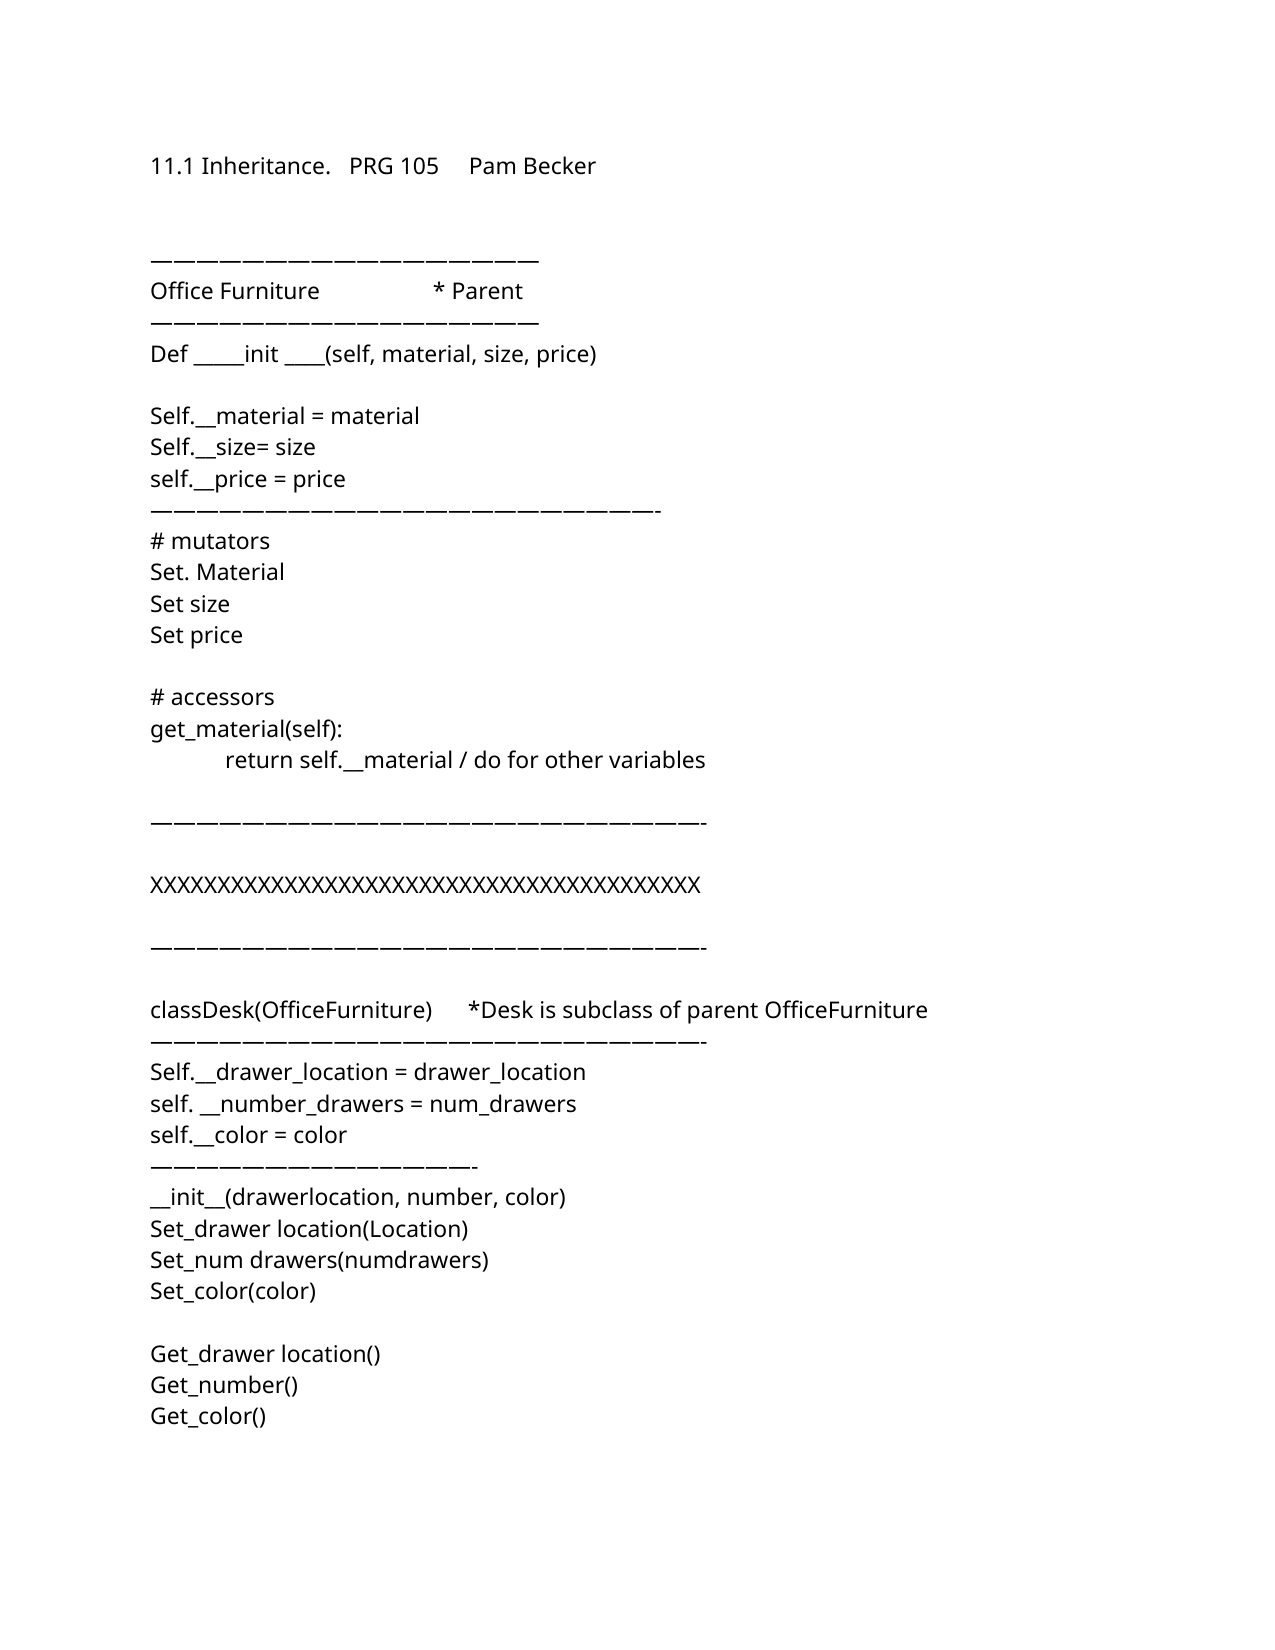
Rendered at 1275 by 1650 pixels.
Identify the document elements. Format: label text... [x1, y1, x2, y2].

text 11.1 Inheritance. PRG 105 Pam Becker [150, 150, 1125, 181]
text Get_number() [150, 1369, 1125, 1400]
text Set size [150, 587, 1125, 619]
text # accessors [150, 681, 1125, 712]
text XXXXXXXXXXXXXXXXXXXXXXXXXXXXXXXXXXXXXXXXX [150, 869, 1125, 900]
text Set_drawer location(Location) [150, 1212, 1125, 1244]
text Set_color(color) [150, 1275, 1125, 1306]
text ————————————————————————- [150, 1025, 1125, 1056]
text ————————————————— [150, 306, 1125, 337]
text classDesk(OfficeFurniture) *Desk is subclass of parent OfficeFurniture [150, 994, 1125, 1025]
text Self.__drawer_location = drawer_location [150, 1056, 1125, 1087]
text self. __number_drawers = num_drawers [150, 1087, 1125, 1119]
text ——————————————————————- [150, 494, 1125, 525]
text Get_color() [150, 1400, 1125, 1431]
text get_material(self): [150, 712, 1125, 744]
text # mutators [150, 525, 1125, 556]
text Def _____init ____(self, material, size, price) [150, 337, 1125, 369]
text ————————————————————————- [150, 806, 1125, 837]
text ————————————————————————- [150, 931, 1125, 962]
text Office Furniture * Parent [150, 275, 1125, 306]
text Set. Material [150, 556, 1125, 587]
text __init__(drawerlocation, number, color) [150, 1181, 1125, 1212]
text Get_drawer location() [150, 1337, 1125, 1369]
text Set_num drawers(numdrawers) [150, 1244, 1125, 1275]
text return self.__material / do for other variables [150, 744, 1125, 775]
text ——————————————- [150, 1150, 1125, 1181]
text ————————————————— [150, 244, 1125, 275]
text self.__color = color [150, 1119, 1125, 1150]
text Self.__material = material [150, 400, 1125, 431]
text self.__price = price [150, 462, 1125, 494]
text Set price [150, 619, 1125, 650]
text Self.__size= size [150, 431, 1125, 462]
